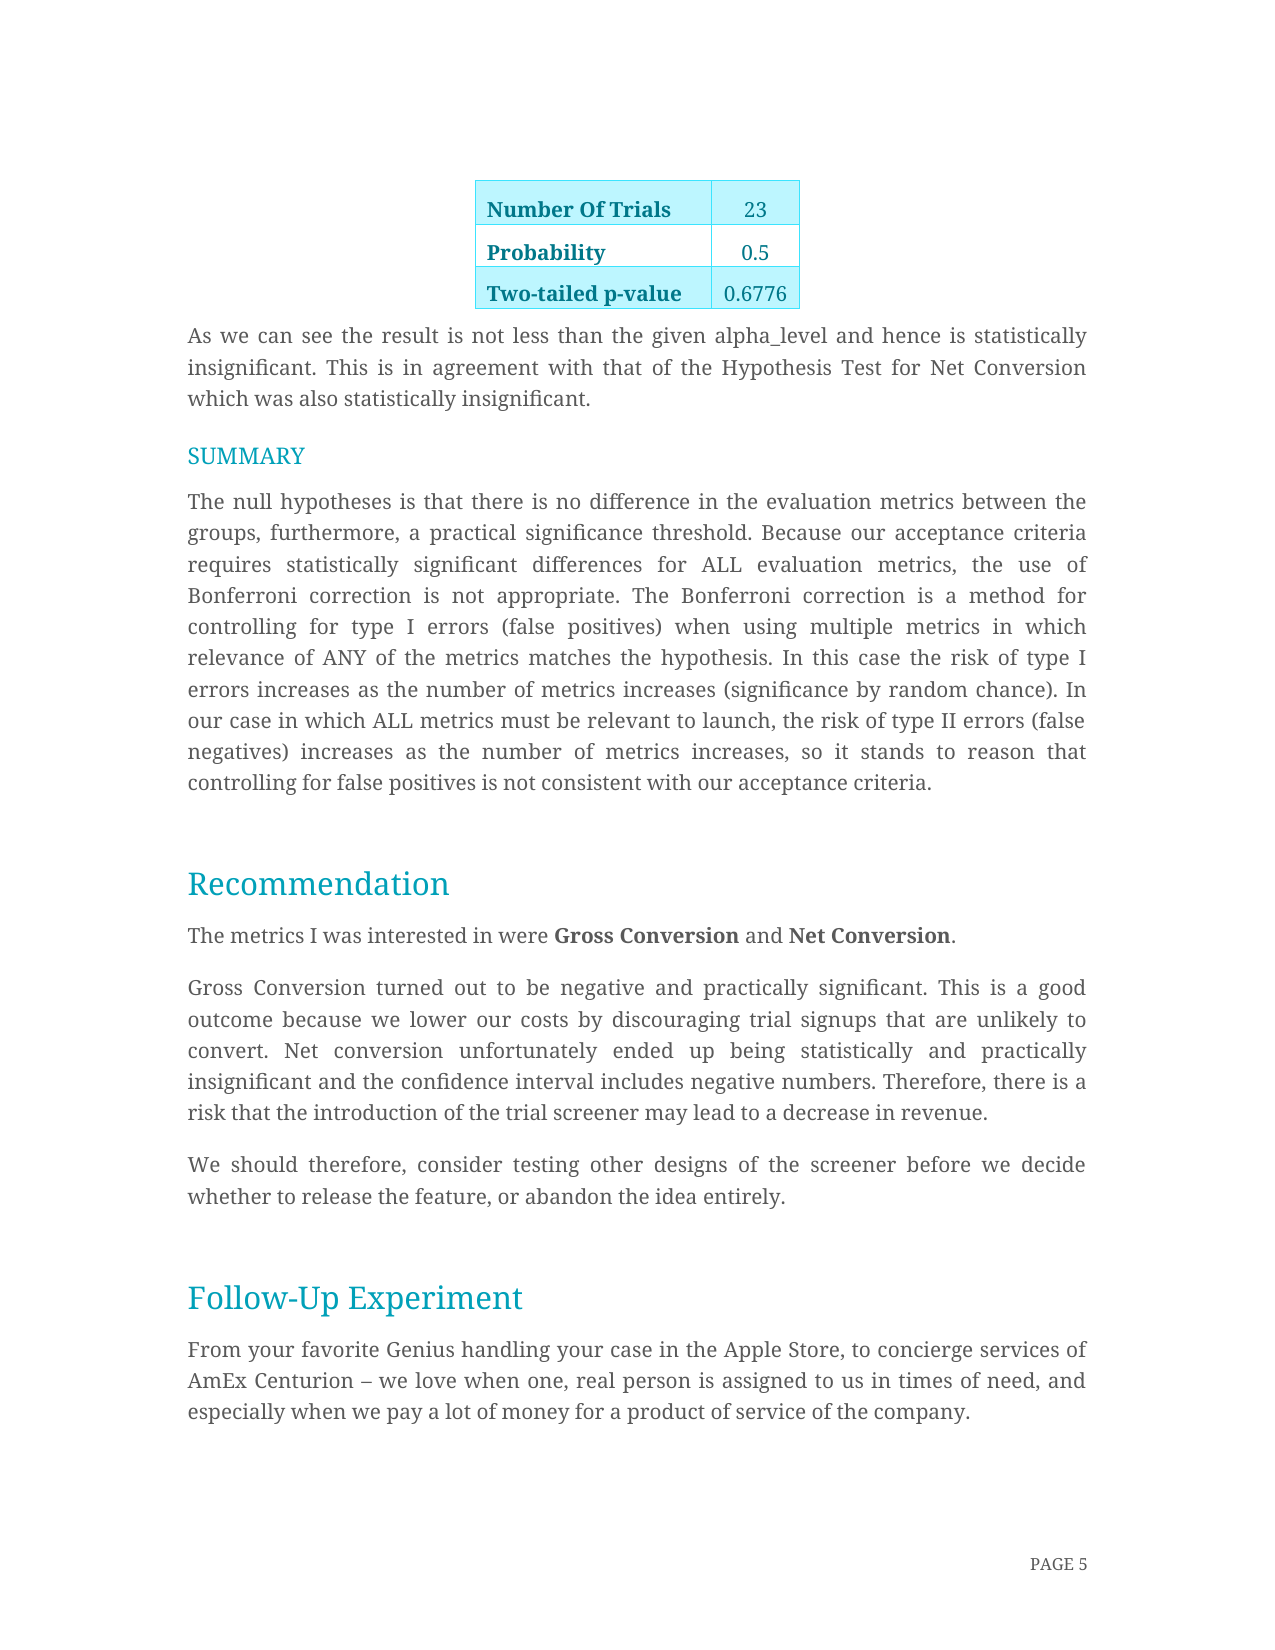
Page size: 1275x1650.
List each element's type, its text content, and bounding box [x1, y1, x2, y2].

table_cell 23 [712, 181, 799, 224]
text The null hypotheses is that there is no difference in the evaluation metrics between the groups, furthermore, a practical significance threshold. Because our acceptance criteria requires statistically significant differences for ALL evaluation metrics, the use of Bonferroni correction is not appropriate. The Bonferroni correction is a method for controlling for type I errors (false positives) when using multiple metrics in which relevance of ANY of the metrics matches the hypothesis. In this case the risk of type I errors increases as the number of metrics increases (significance by random chance). In our case in which ALL metrics must be relevant to launch, the risk of type II errors (false negatives) increases as the number of metrics increases, so it stands to reason that controlling for false positives is not consistent with our acceptance criteria. [187, 487, 1087, 797]
text The metrics I was interested in were Gross Conversion and Net Conversion. [187, 921, 1087, 950]
table_cell Probability [476, 225, 711, 266]
table_cell Number Of Trials [476, 181, 711, 224]
subtitle Recommendation [187, 862, 1087, 905]
subtitle Follow-Up Experiment [187, 1276, 1087, 1318]
table_cell Two-tailed p-value [476, 267, 711, 308]
table_cell 0.5 [712, 225, 799, 266]
table_cell 0.6776 [712, 267, 799, 308]
text We should therefore, consider testing other designs of the screener before we decide whether to release the feature, or abandon the idea entirely. [187, 1151, 1087, 1210]
subtitle SUMMARY [187, 440, 1087, 472]
text Gross Conversion turned out to be negative and practically significant. This is a good outcome because we lower our costs by discouraging trial signups that are unlikely to convert. Net conversion unfortunately ended up being statistically and practically insignificant and the confidence interval includes negative numbers. Therefore, there is a risk that the introduction of the trial screener may lead to a decrease in revenue. [187, 973, 1087, 1127]
text From your favorite Genius handling your case in the Apple Store, to concierge services of AmEx Centurion – we love when one, real person is assigned to us in times of need, and especially when we pay a lot of money for a product of service of the company. [187, 1335, 1087, 1426]
text As we can see the result is not less than the given alpha_level and hence is statistically insignificant. This is in agreement with that of the Hypothesis Test for Net Conversion which was also statistically insignificant. [187, 322, 1087, 412]
